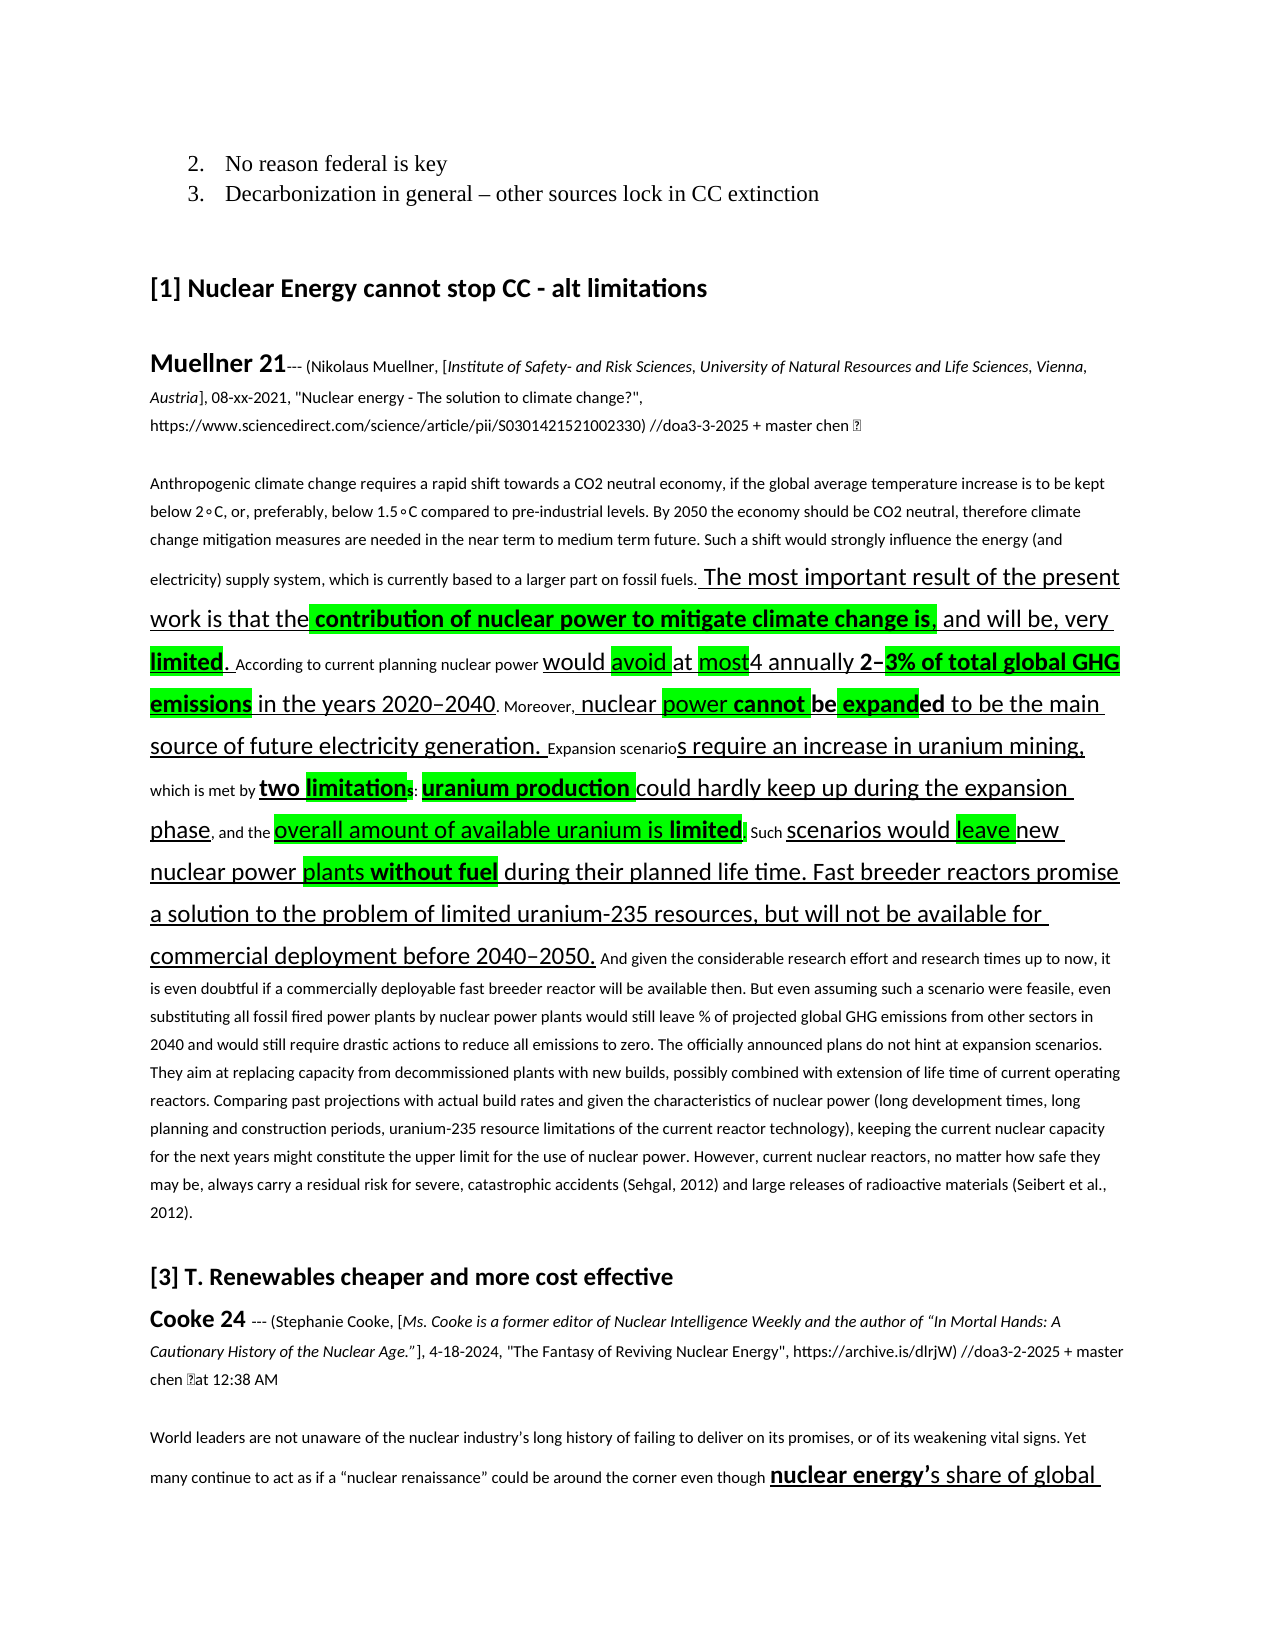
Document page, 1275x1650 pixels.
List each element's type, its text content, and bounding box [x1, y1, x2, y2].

text [1] Nuclear Energy cannot stop CC - alt limitations [150, 271, 1125, 304]
text Cooke 24 --- (Stephanie Cooke, [Ms. Cooke is a former editor of Nuclear Intelligence Weekly and the author of “In Mortal Hands: A Cautionary History of the Nuclear Age.”], 4-18-2024, "The Fantasy of Reviving Nuclear Energy", https://archive.is/dlrjW) //doa3-2-2025 + master chen 💆at 12:38 AM [150, 1303, 1125, 1389]
subtitle [3] T. Renewables cheaper and more cost effective [150, 1261, 1125, 1291]
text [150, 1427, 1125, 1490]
text Muellner 21--- (Nikolaus Muellner, [Institute of Safety- and Risk Sciences, University of Natural Resources and Life Sciences, Vienna, Austria], 08-xx-2021, "Nuclear energy - The solution to climate change?", https://www.sciencedirect.com/science/article/pii/S0301421521002330) //doa3-3-2025 + master chen 💆 [150, 347, 1125, 436]
list Decarbonization in general – other sources lock in CC extinction [187, 180, 1125, 207]
text Anthropogenic climate change requires a rapid shift towards a CO2 neutral economy, if the global average temperature increase is to be kept below 2∘C, or, preferably, below 1.5∘C compared to pre-industrial levels. By 2050 the economy should be CO2 neutral, therefore climate change mitigation measures are needed in the near term to medium term future. Such a shift would strongly influence the energy (and electricity) supply system, which is currently based to a larger part on fossil fuels. The most important result of the present work is that the contribution of nuclear power to mitigate climate change is, and will be, very limited. According to current planning nuclear power would avoid at most4 annually 2–3% of total global GHG emissions in the years 2020–2040. Moreover, nuclear power cannot be expanded to be the main source of future electricity generation. Expansion scenarios require an increase in uranium mining, which is met by two limitations: uranium production could hardly keep up during the expansion phase, and the overall amount of available uranium is limited. Such scenarios would leave new nuclear power plants without fuel during their planned life time. Fast breeder reactors promise a solution to the problem of limited uranium-235 resources, but will not be available for commercial deployment before 2040–2050. And given the considerable research effort and research times up to now, it is even doubtful if a commercially deployable fast breeder reactor will be available then. But even assuming such a scenario were feasile, even substituting all fossil fired power plants by nuclear power plants would still leave % of projected global GHG emissions from other sectors in 2040 and would still require drastic actions to reduce all emissions to zero. The officially announced plans do not hint at expansion scenarios. They aim at replacing capacity from decommissioned plants with new builds, possibly combined with extension of life time of current operating reactors. Comparing past projections with actual build rates and given the characteristics of nuclear power (long development times, long planning and construction periods, uranium-235 resource limitations of the current reactor technology), keeping the current nuclear capacity for the next years might constitute the upper limit for the use of nuclear power. However, current nuclear reactors, no matter how safe they may be, always carry a residual risk for severe, catastrophic accidents (Sehgal, 2012) and large releases of radioactive materials (Seibert et al., 2012). [150, 473, 1125, 1223]
list No reason federal is key [187, 150, 1125, 176]
